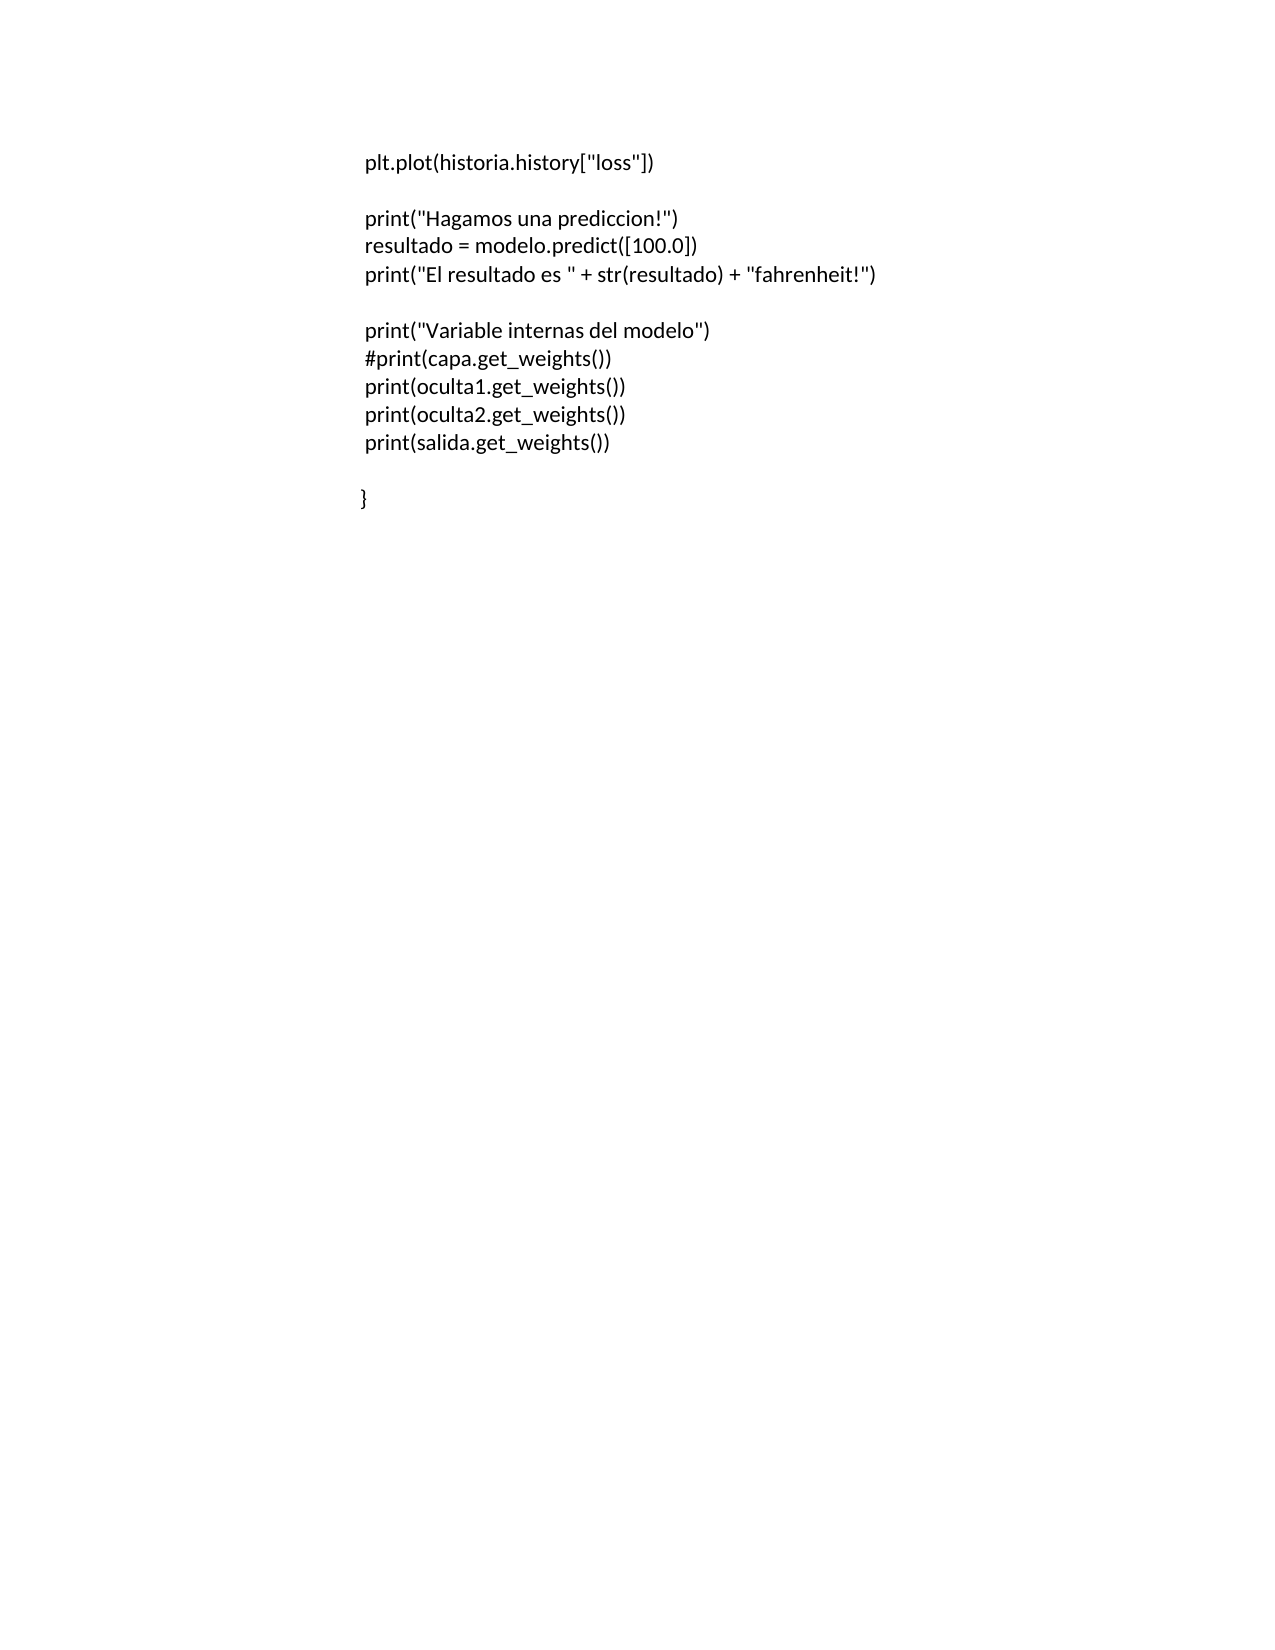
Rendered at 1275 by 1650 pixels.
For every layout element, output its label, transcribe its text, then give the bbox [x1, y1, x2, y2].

list resultado = modelo.predict([100.0]) [359, 232, 1098, 260]
list #print(capa.get_weights()) [359, 344, 1098, 372]
list plt.plot(historia.history["loss"]) [359, 148, 1098, 176]
list print(oculta2.get_weights()) [359, 400, 1098, 428]
list } [359, 484, 1098, 512]
list print(oculta1.get_weights()) [359, 372, 1098, 400]
list print("El resultado es " + str(resultado) + "fahrenheit!") [359, 260, 1098, 288]
list print("Variable internas del modelo") [359, 316, 1098, 344]
list print("Hagamos una prediccion!") [359, 204, 1098, 232]
list print(salida.get_weights()) [359, 428, 1098, 456]
